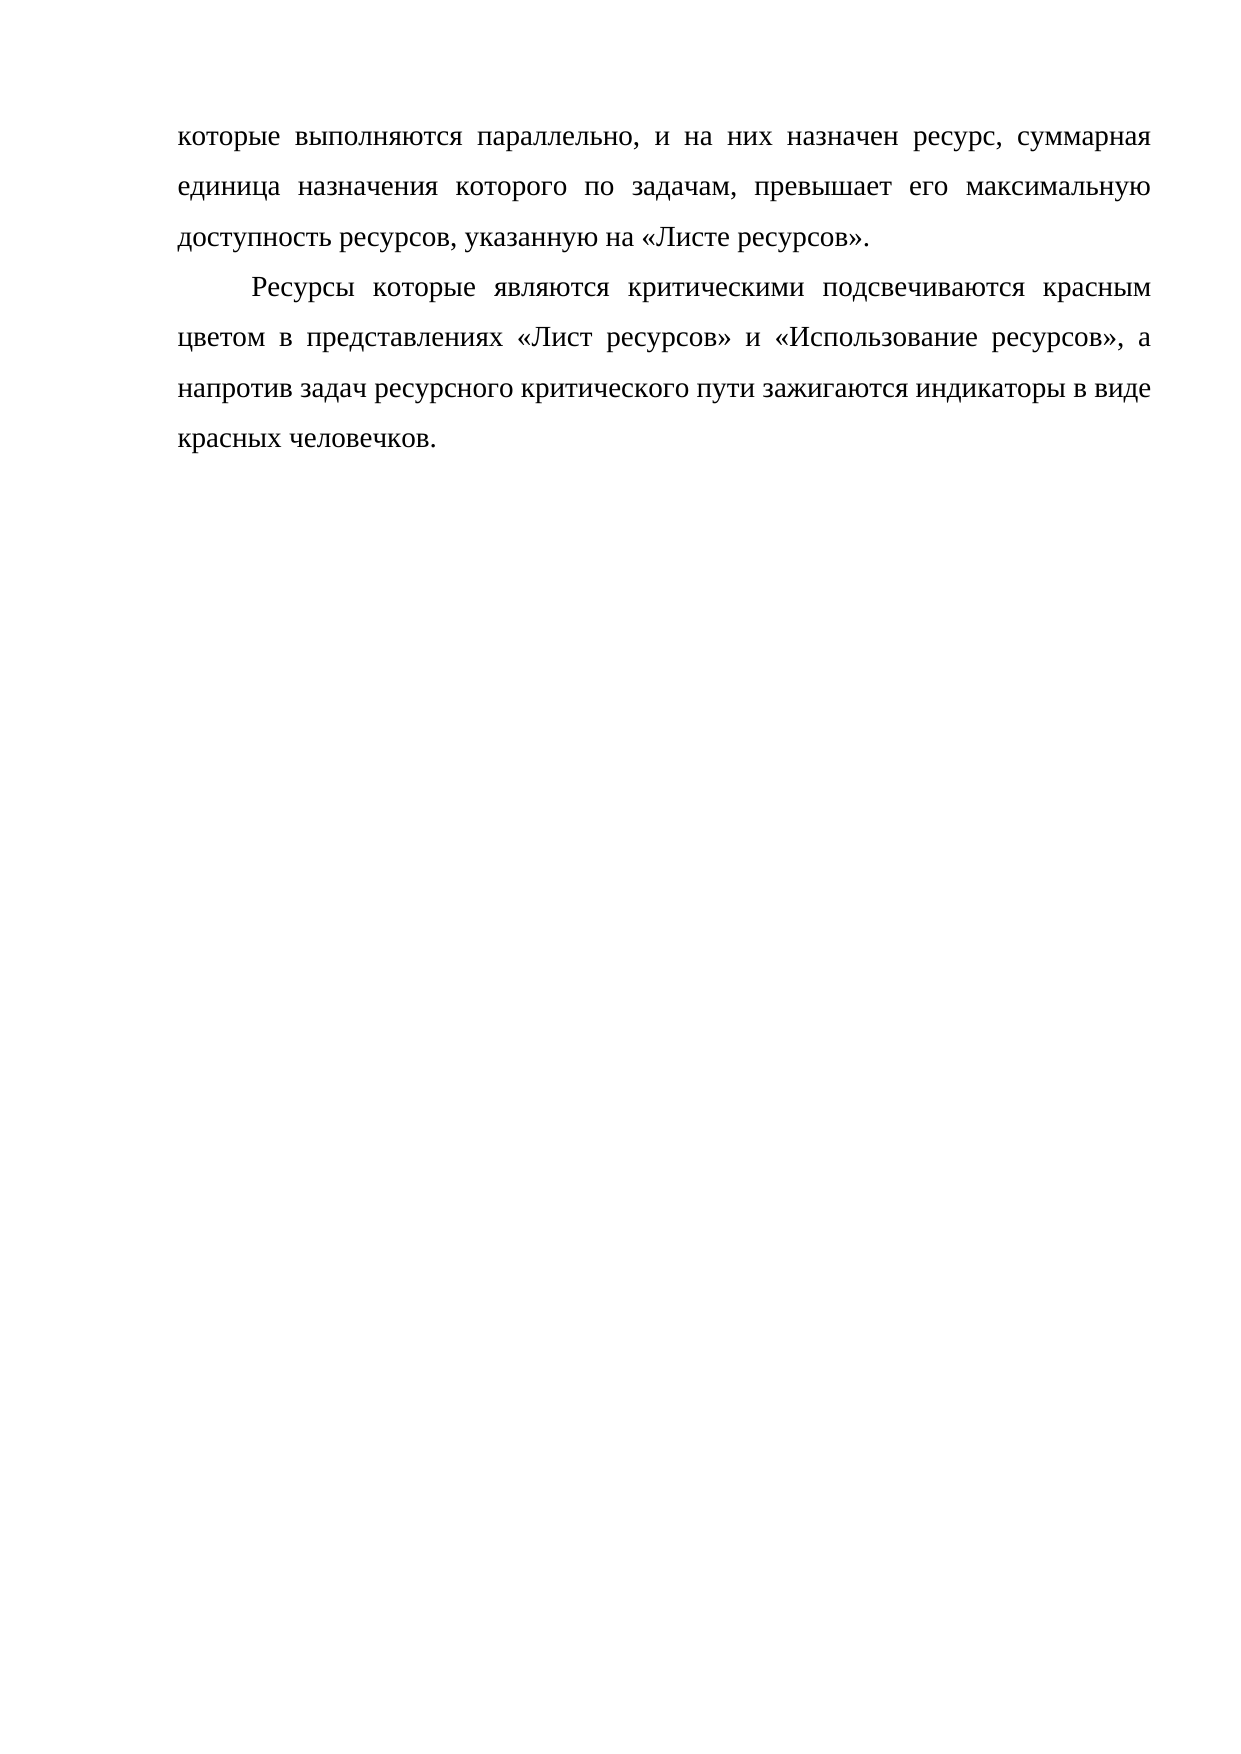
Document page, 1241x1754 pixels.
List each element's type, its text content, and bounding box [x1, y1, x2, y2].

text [177, 118, 1152, 252]
text Ресурсы которые являются критическими подсвечиваются красным цветом в представлениях «Лист ресурсов» и «Использование ресурсов», а напротив задач ресурсного критического пути зажигаются индикаторы в виде красных человечков. [177, 269, 1152, 453]
